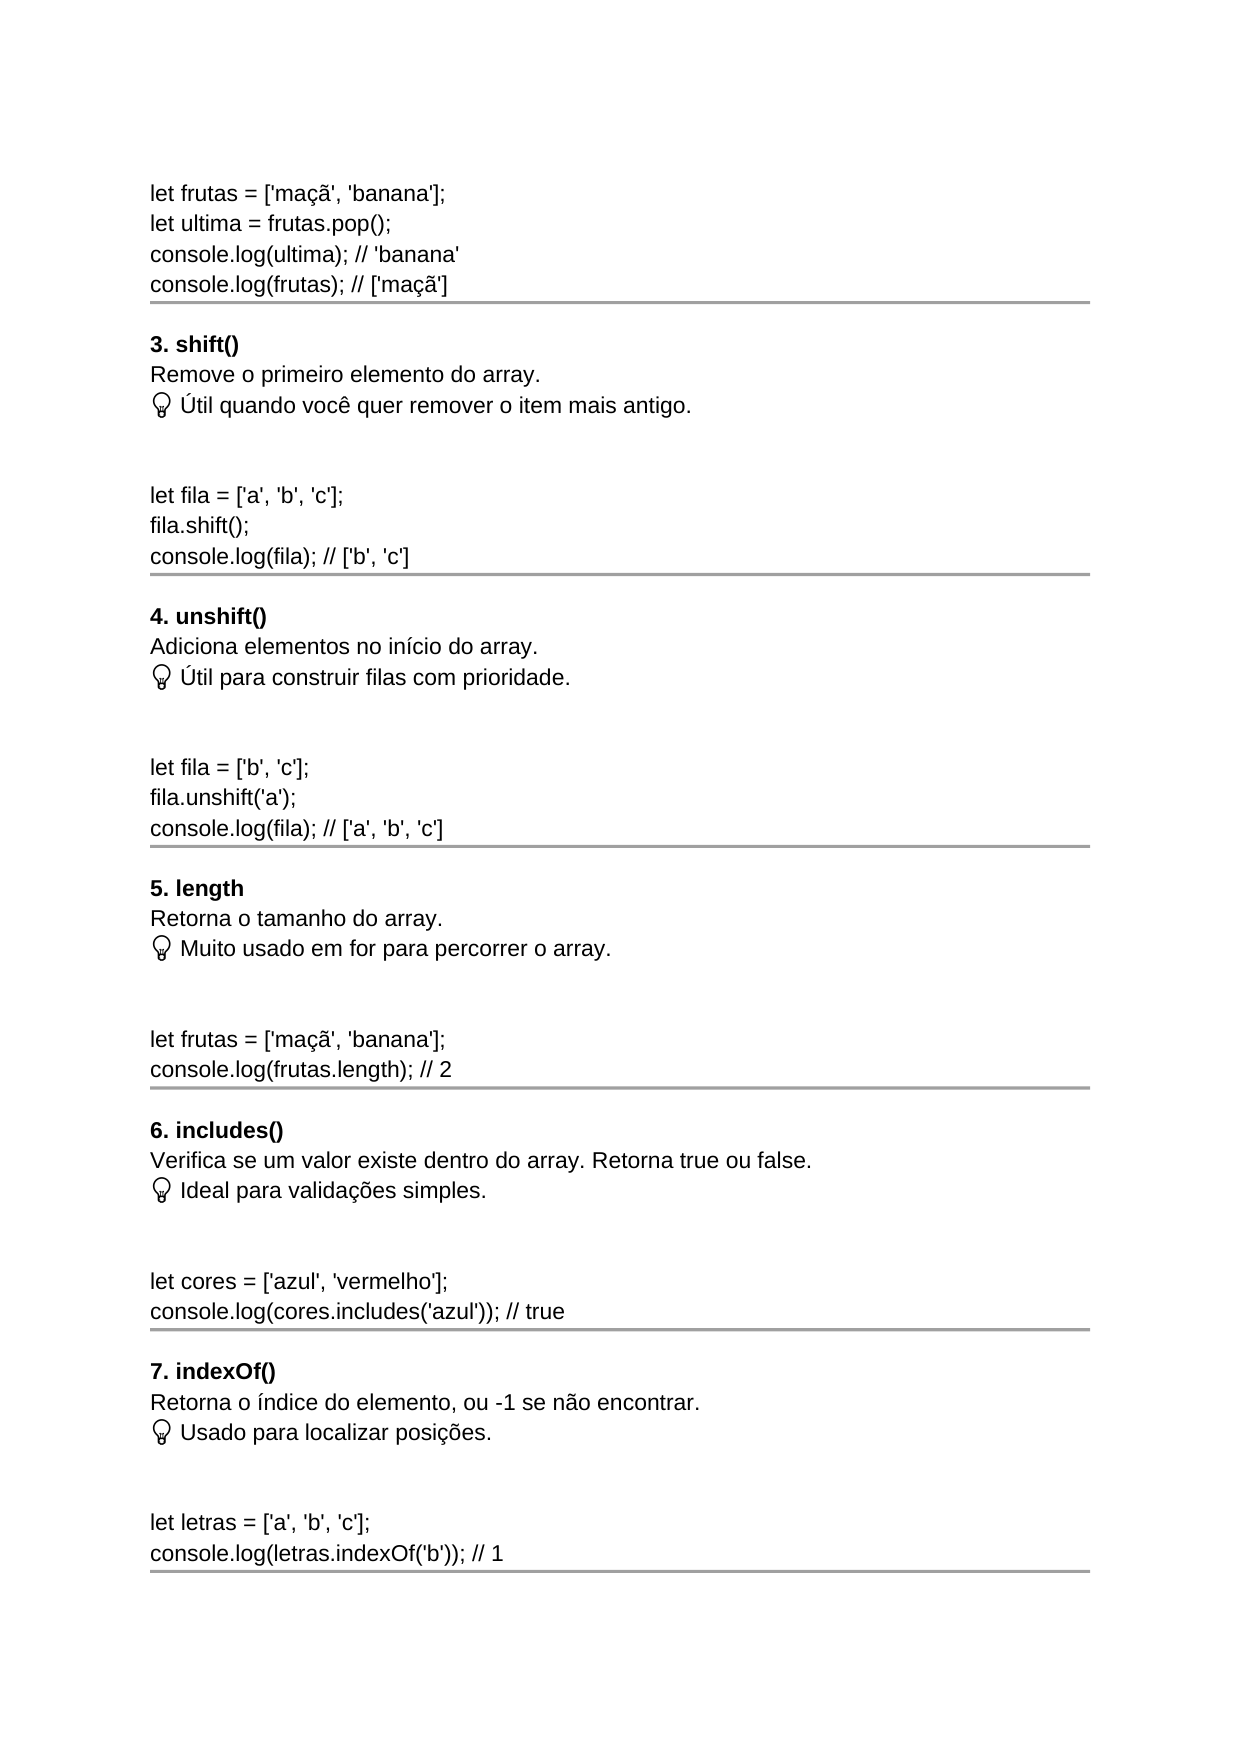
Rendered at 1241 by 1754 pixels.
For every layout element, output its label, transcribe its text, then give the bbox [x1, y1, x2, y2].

text 3. shift() [150, 331, 1090, 358]
text console.log(letras.indexOf('b')); // 1 [150, 1539, 1090, 1566]
text let cores = ['azul', 'vermelho']; [150, 1268, 1090, 1294]
text let frutas = ['maçã', 'banana']; [150, 1026, 1090, 1052]
text let ultima = frutas.pop(); [150, 210, 1090, 237]
text fila.shift(); [150, 512, 1090, 539]
text let fila = ['a', 'b', 'c']; [150, 482, 1090, 509]
text console.log(frutas.length); // 2 [150, 1056, 1090, 1083]
text 4. unshift() [150, 603, 1090, 629]
text console.log(fila); // ['a', 'b', 'c'] [150, 814, 1090, 841]
text console.log(fila); // ['b', 'c'] [150, 543, 1090, 569]
text let fila = ['b', 'c']; [150, 754, 1090, 781]
text 5. length [150, 875, 1090, 901]
text Adiciona elementos no início do array. 💡 Útil para construir filas com prioridade. [150, 633, 1090, 690]
text 7. indexOf() [150, 1358, 1090, 1385]
text fila.unshift('a'); [150, 784, 1090, 811]
text Remove o primeiro elemento do array. 💡 Útil quando você quer remover o item mais antigo. [150, 361, 1090, 418]
text Verifica se um valor existe dentro do array. Retorna true ou false. 💡 Ideal para validações simples. [150, 1147, 1090, 1203]
text Retorna o índice do elemento, ou -1 se não encontrar. 💡 Usado para localizar posições. [150, 1388, 1090, 1445]
text console.log(cores.includes('azul')); // true [150, 1298, 1090, 1324]
text console.log(frutas); // ['maçã'] [150, 271, 1090, 297]
text console.log(ultima); // 'banana' [150, 241, 1090, 267]
text Retorna o tamanho do array. 💡 Muito usado em for para percorrer o array. [150, 905, 1090, 962]
text let letras = ['a', 'b', 'c']; [150, 1509, 1090, 1536]
text let frutas = ['maçã', 'banana']; [150, 180, 1090, 207]
text 6. includes() [150, 1117, 1090, 1143]
